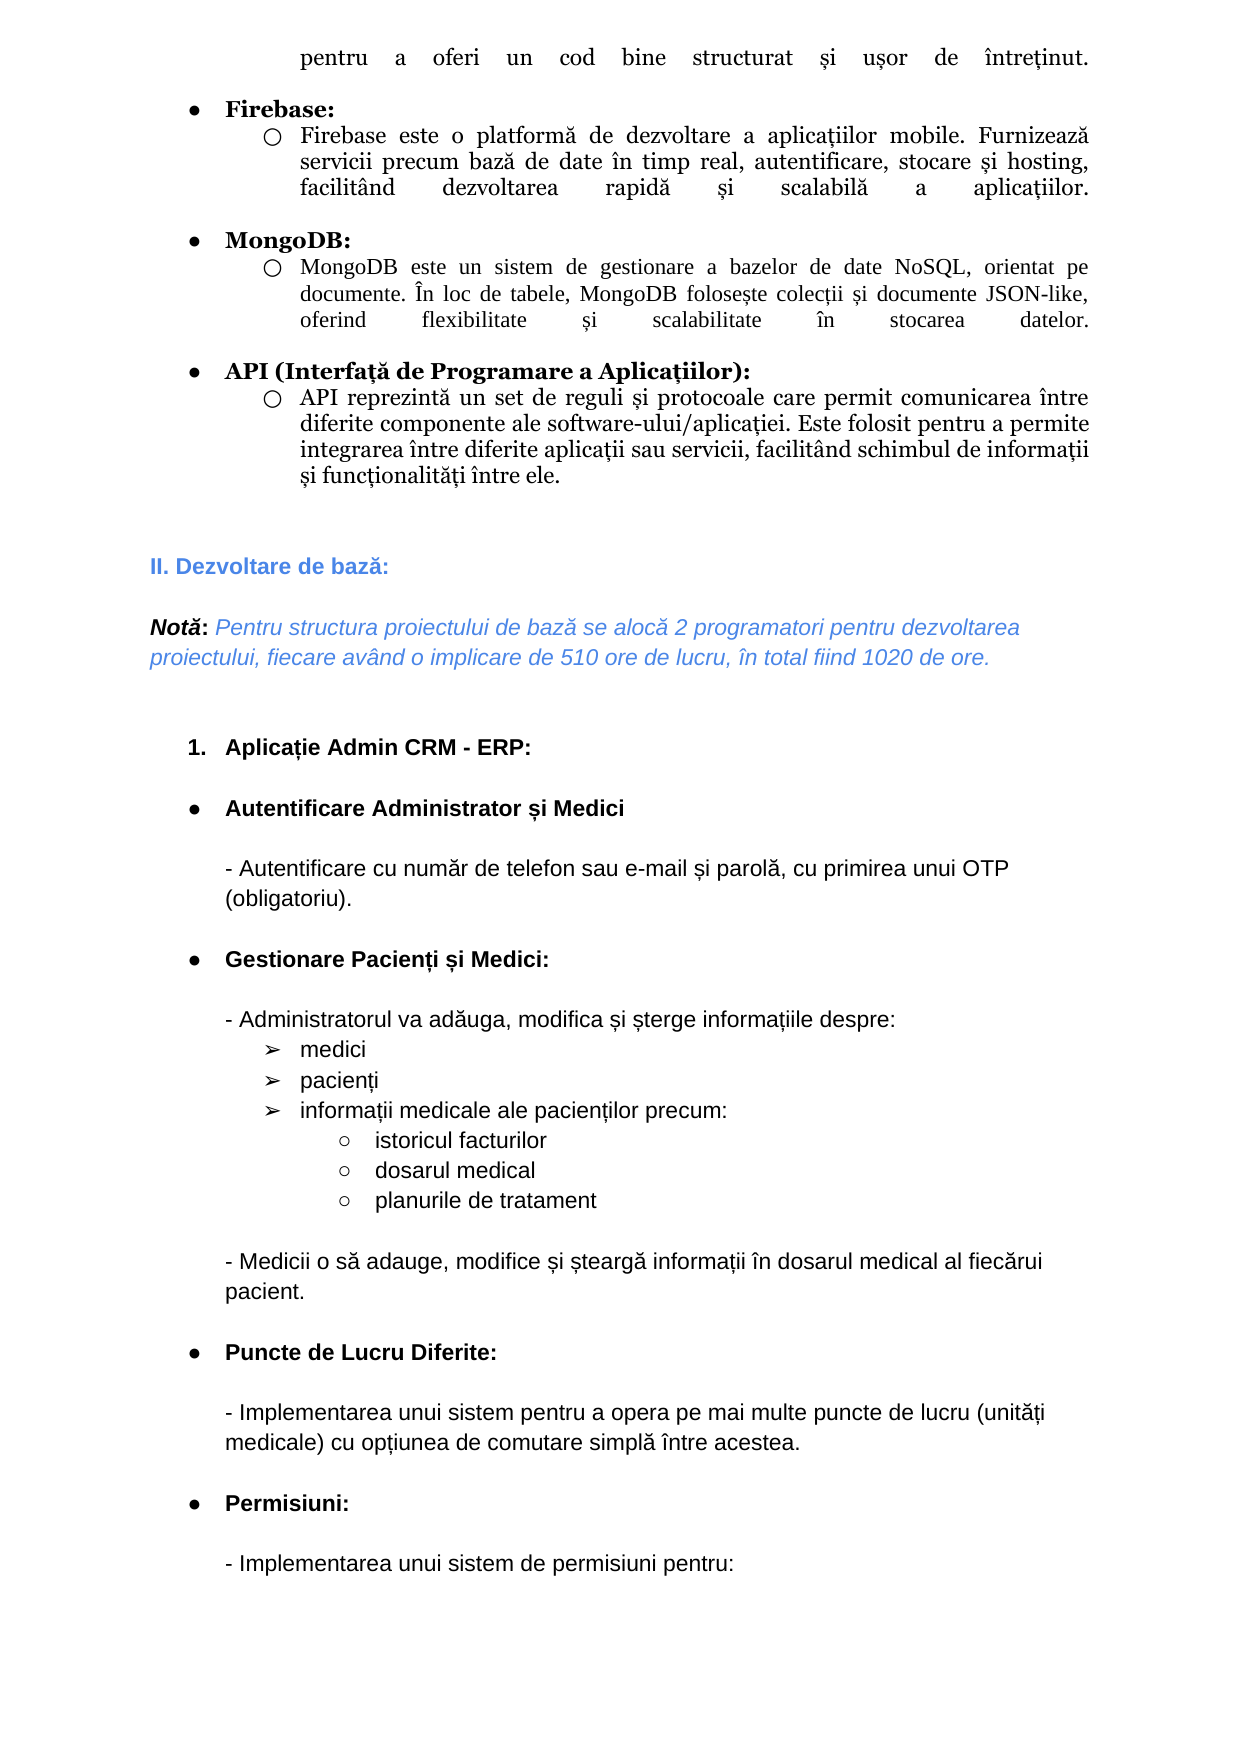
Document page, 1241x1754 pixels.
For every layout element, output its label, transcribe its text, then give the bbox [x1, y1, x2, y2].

list dosarul medical [337, 1157, 1090, 1184]
text - Implementarea unui sistem pentru a opera pe mai multe puncte de lucru (unități medicale) cu opțiunea de comutare simplă între acestea. [225, 1399, 1090, 1456]
list istoricul facturilor [337, 1127, 1090, 1153]
text II. Dezvoltare de bază: [150, 553, 1090, 579]
list API (Interfață de Programare a Aplicațiilor): [187, 359, 1090, 385]
list Puncte de Lucru Diferite: [187, 1338, 1090, 1365]
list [262, 44, 1090, 97]
text - Administratorul va adăuga, modifica și șterge informațiile despre: [225, 1006, 1090, 1033]
list Aplicație Admin CRM - ERP: [187, 734, 1090, 761]
list Autentificare Administrator și Medici [187, 795, 1090, 821]
list Firebase: [187, 97, 1090, 123]
text Notă: Pentru structura proiectului de bază se alocă 2 programatori pentru dezvoltarea proiectului, fiecare având o implicare de 510 ore de lucru, în total fiind 1020 de ore. [150, 613, 1090, 670]
list medici [262, 1036, 1090, 1063]
list informații medicale ale pacienților precum: [262, 1097, 1090, 1123]
text - Implementarea unui sistem de permisiuni pentru: [225, 1550, 1090, 1576]
list API reprezintă un set de reguli și protocoale care permit comunicarea între diferite componente ale software-ului/aplicației. Este folosit pentru a permite integrarea între diferite aplicații sau servicii, facilitând schimbul de informații și funcționalități între ele. [262, 385, 1090, 489]
list pacienți [262, 1067, 1090, 1093]
text - Medicii o să adauge, modifice și șteargă informații în dosarul medical al fiecărui pacient. [225, 1248, 1090, 1304]
list MongoDB este un sistem de gestionare a bazelor de date NoSQL, orientat pe documente. În loc de tabele, MongoDB folosește colecții și documente JSON-like, oferind flexibilitate și scalabilitate în stocarea datelor. [262, 253, 1090, 359]
list MongoDB: [187, 227, 1090, 253]
list planurile de tratament [337, 1187, 1090, 1214]
text - Autentificare cu număr de telefon sau e-mail și parolă, cu primirea unui OTP (obligatoriu). [225, 855, 1090, 912]
list Firebase este o platformă de dezvoltare a aplicațiilor mobile. Furnizează servicii precum bază de date în timp real, autentificare, stocare și hosting, facilitând dezvoltarea rapidă și scalabilă a aplicațiilor. [262, 123, 1090, 227]
list Gestionare Pacienți și Medici: [187, 946, 1090, 972]
list Permisiuni: [187, 1489, 1090, 1516]
